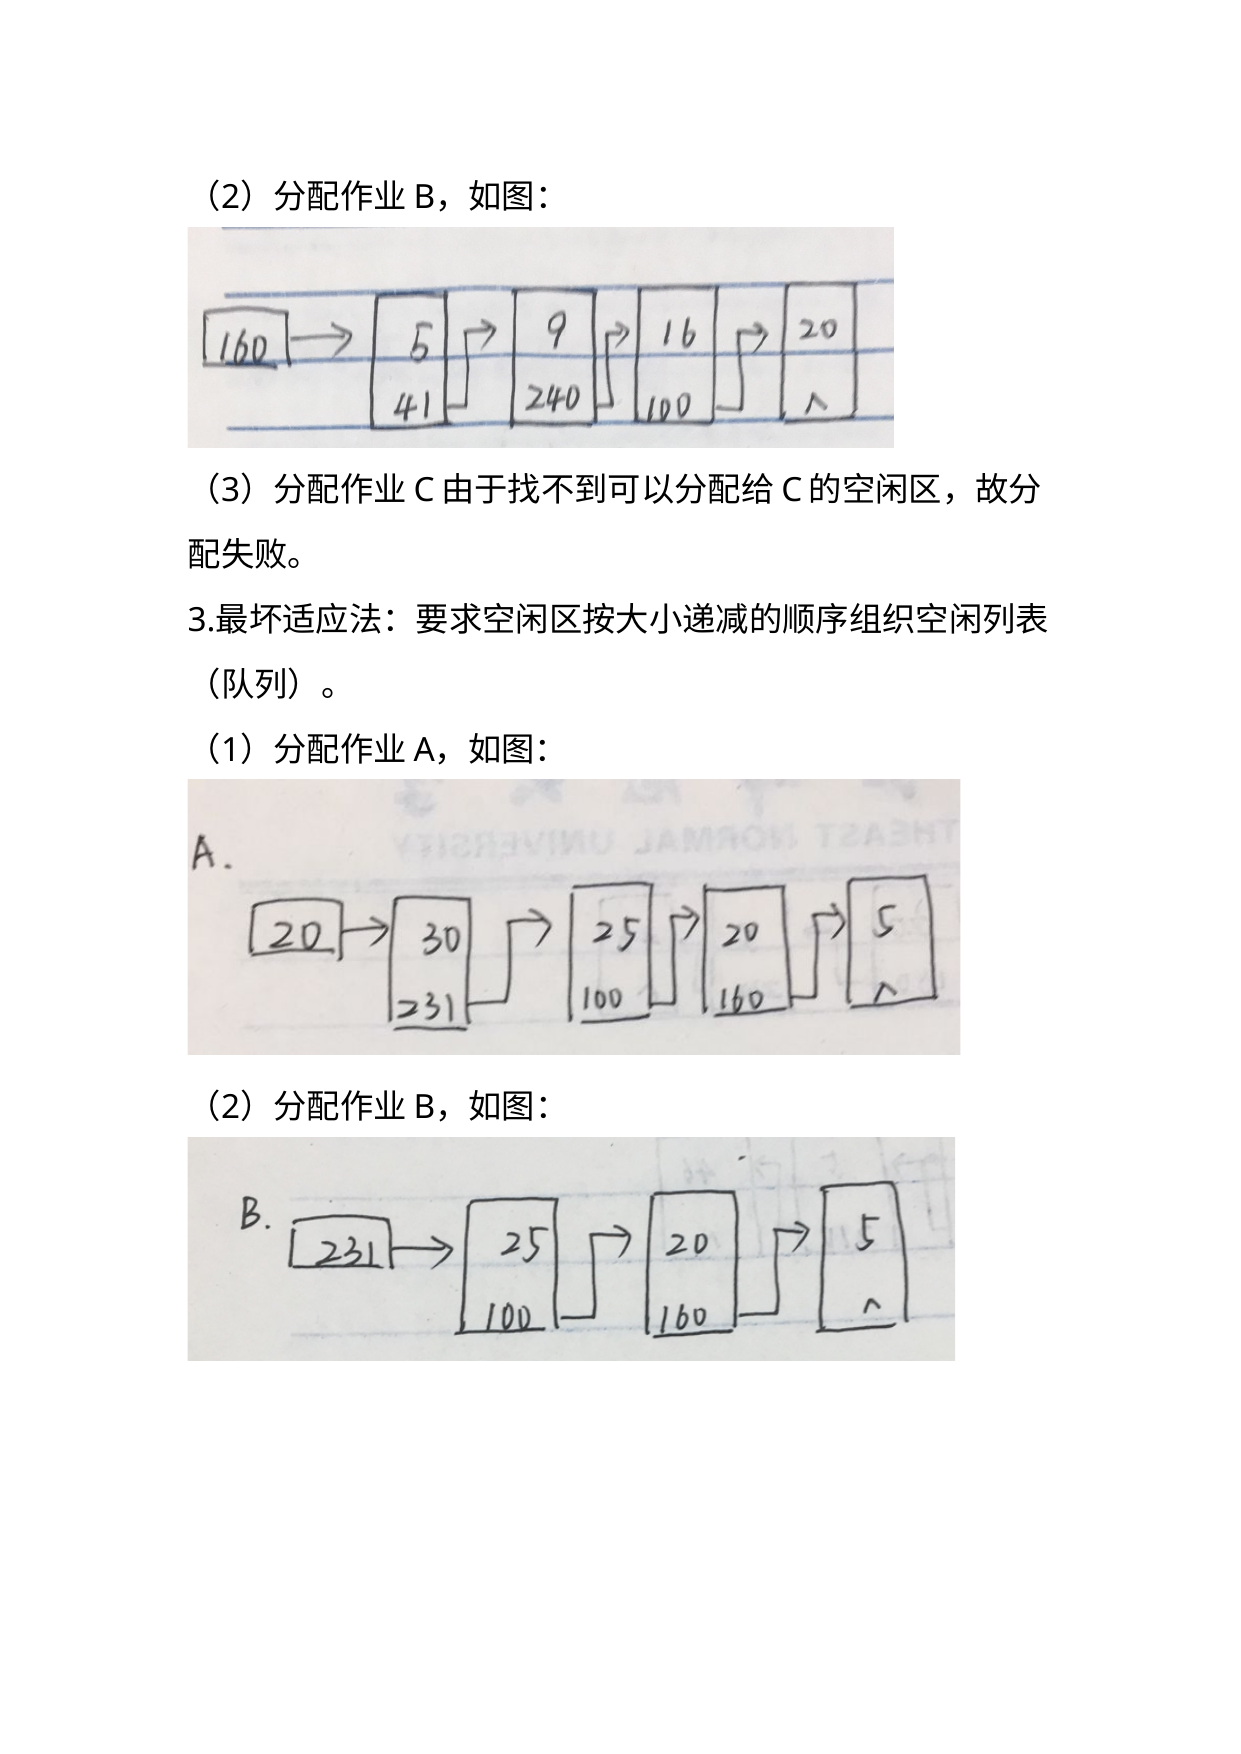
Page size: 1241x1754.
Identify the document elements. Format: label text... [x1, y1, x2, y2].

text 3.最坏适应法：要求空闲区按大小递减的顺序组织空闲列表（队列）。 [187, 584, 1053, 714]
text （3）分配作业C由于找不到可以分配给C的空闲区，故分配失败。 [187, 454, 1053, 584]
picture [187, 227, 894, 448]
picture [187, 779, 961, 1055]
picture [187, 1137, 956, 1361]
text （2）分配作业B，如图： [187, 1072, 1053, 1137]
